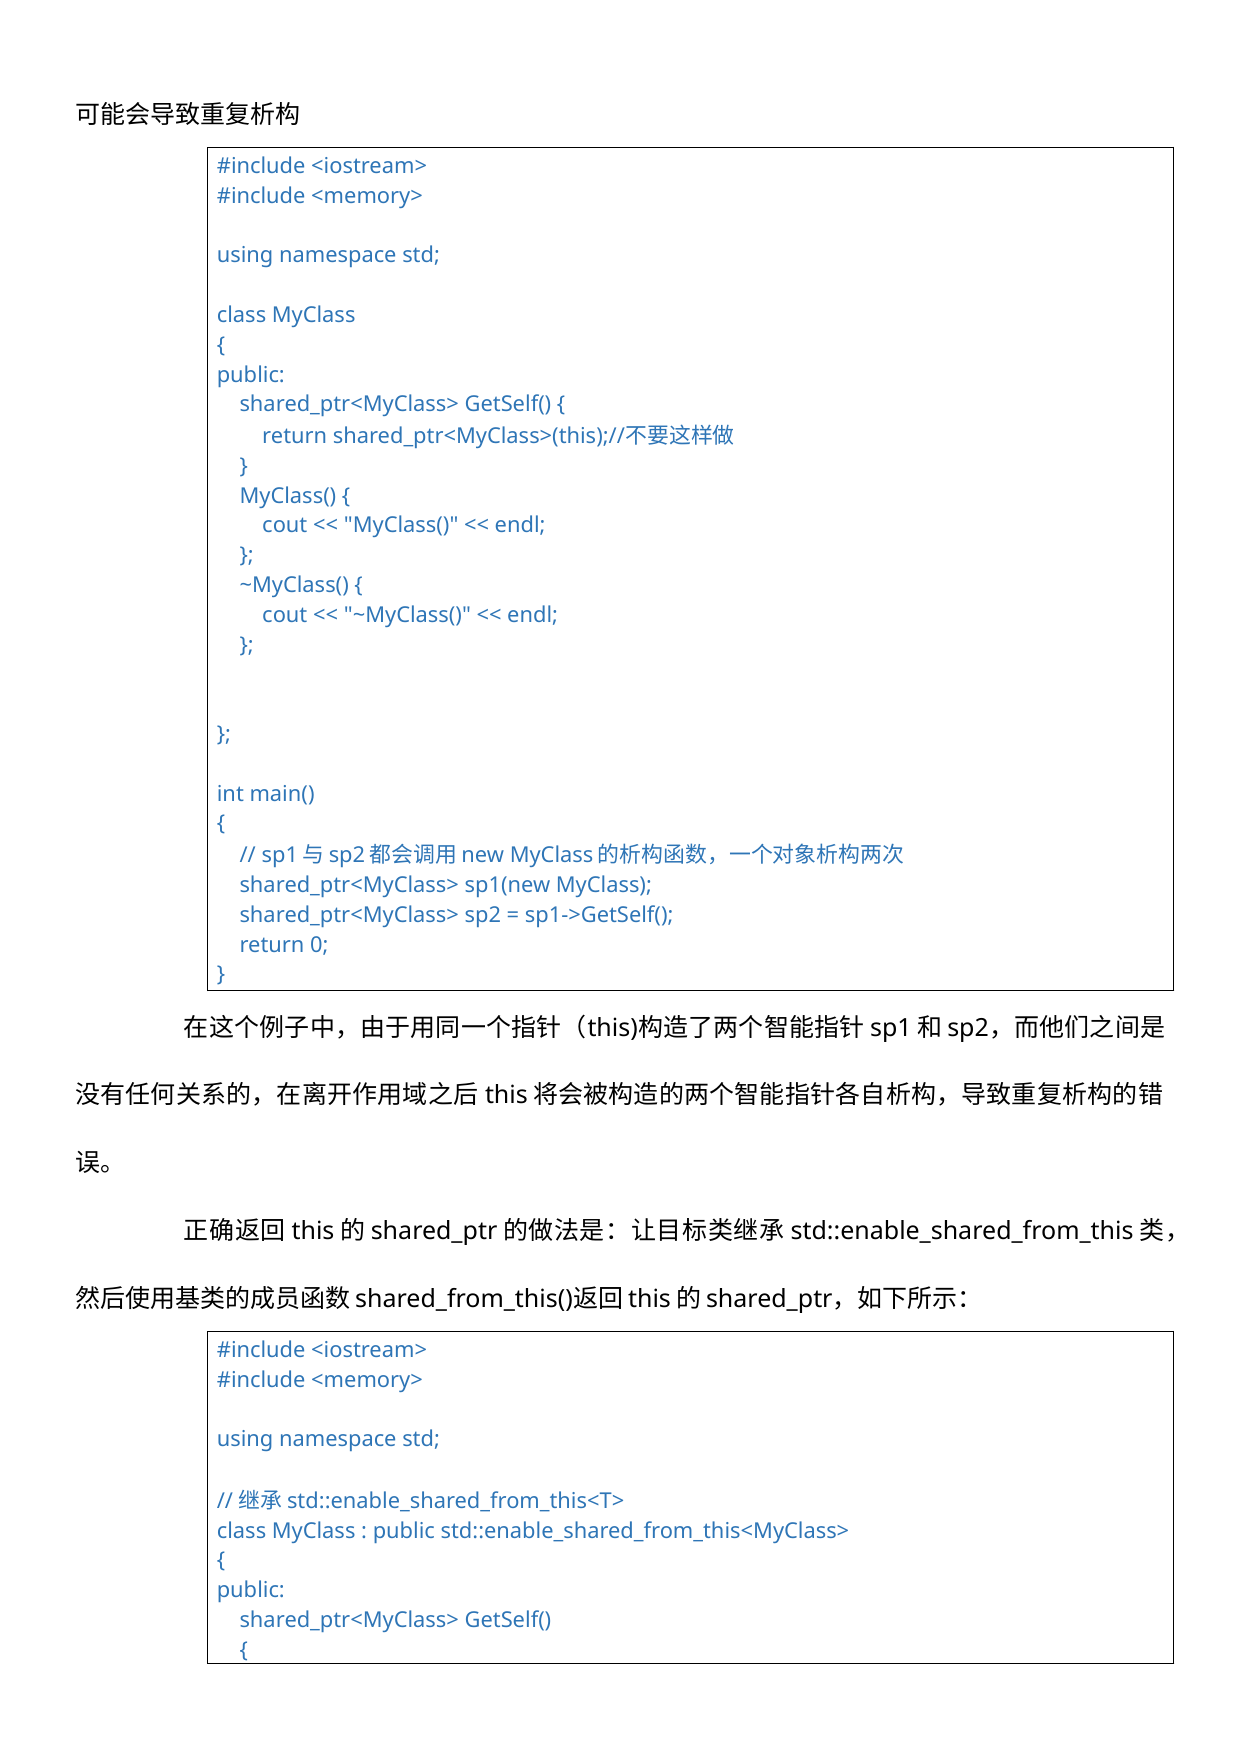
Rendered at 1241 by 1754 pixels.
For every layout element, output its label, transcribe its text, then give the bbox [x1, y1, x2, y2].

text #include <memory> [208, 177, 1173, 209]
text ~MyClass() { [208, 566, 1173, 596]
text #include <iostream> [208, 1332, 1173, 1361]
text } [208, 955, 1173, 990]
text cout << "~MyClass()" << endl; [208, 596, 1173, 626]
text cout << "MyClass()" << endl; [208, 506, 1173, 536]
text { [208, 326, 1173, 355]
text public: [208, 355, 1173, 385]
text } [208, 447, 1173, 477]
text shared_ptr<MyClass> sp1(new MyClass); [208, 866, 1173, 896]
text { [208, 804, 1173, 834]
text }; [208, 626, 1173, 658]
text { [208, 1541, 1173, 1571]
text { [208, 1631, 1173, 1663]
text // 继承std::enable_shared_from_this<T> [208, 1480, 1173, 1512]
text shared_ptr<MyClass> sp2 = sp1->GetSelf(); [208, 896, 1173, 925]
text return shared_ptr<MyClass>(this);//不要这样做 [208, 415, 1173, 447]
text class MyClass [208, 296, 1173, 326]
text return 0; [208, 925, 1173, 955]
text #include <iostream> [208, 148, 1173, 177]
text public: [208, 1571, 1173, 1601]
text 正确返回this的shared_ptr的做法是：让目标类继承std::enable_shared_from_this类，然后使用基类的成员函数shared_from_this()返回this的shared_ptr，如下所示： [75, 1195, 1165, 1331]
text shared_ptr<MyClass> GetSelf() [208, 1601, 1173, 1631]
text using namespace std; [208, 1420, 1173, 1453]
text 在这个例子中，由于用同一个指针（this)构造了两个智能指针sp1和sp2，而他们之间是没有任何关系的，在离开作用域之后this将会被构造的两个智能指针各自析构，导致重复析构的错误。 [75, 991, 1165, 1195]
text }; [208, 536, 1173, 566]
text int main() [208, 774, 1173, 804]
text // sp1与sp2都会调用new MyClass的析构函数，一个对象析构两次 [208, 834, 1173, 866]
text #include <memory> [208, 1361, 1173, 1393]
text using namespace std; [208, 236, 1173, 269]
text shared_ptr<MyClass> GetSelf() { [208, 385, 1173, 415]
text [75, 79, 1165, 147]
text MyClass() { [208, 477, 1173, 506]
text class MyClass : public std::enable_shared_from_this<MyClass> [208, 1512, 1173, 1541]
text }; [208, 715, 1173, 748]
